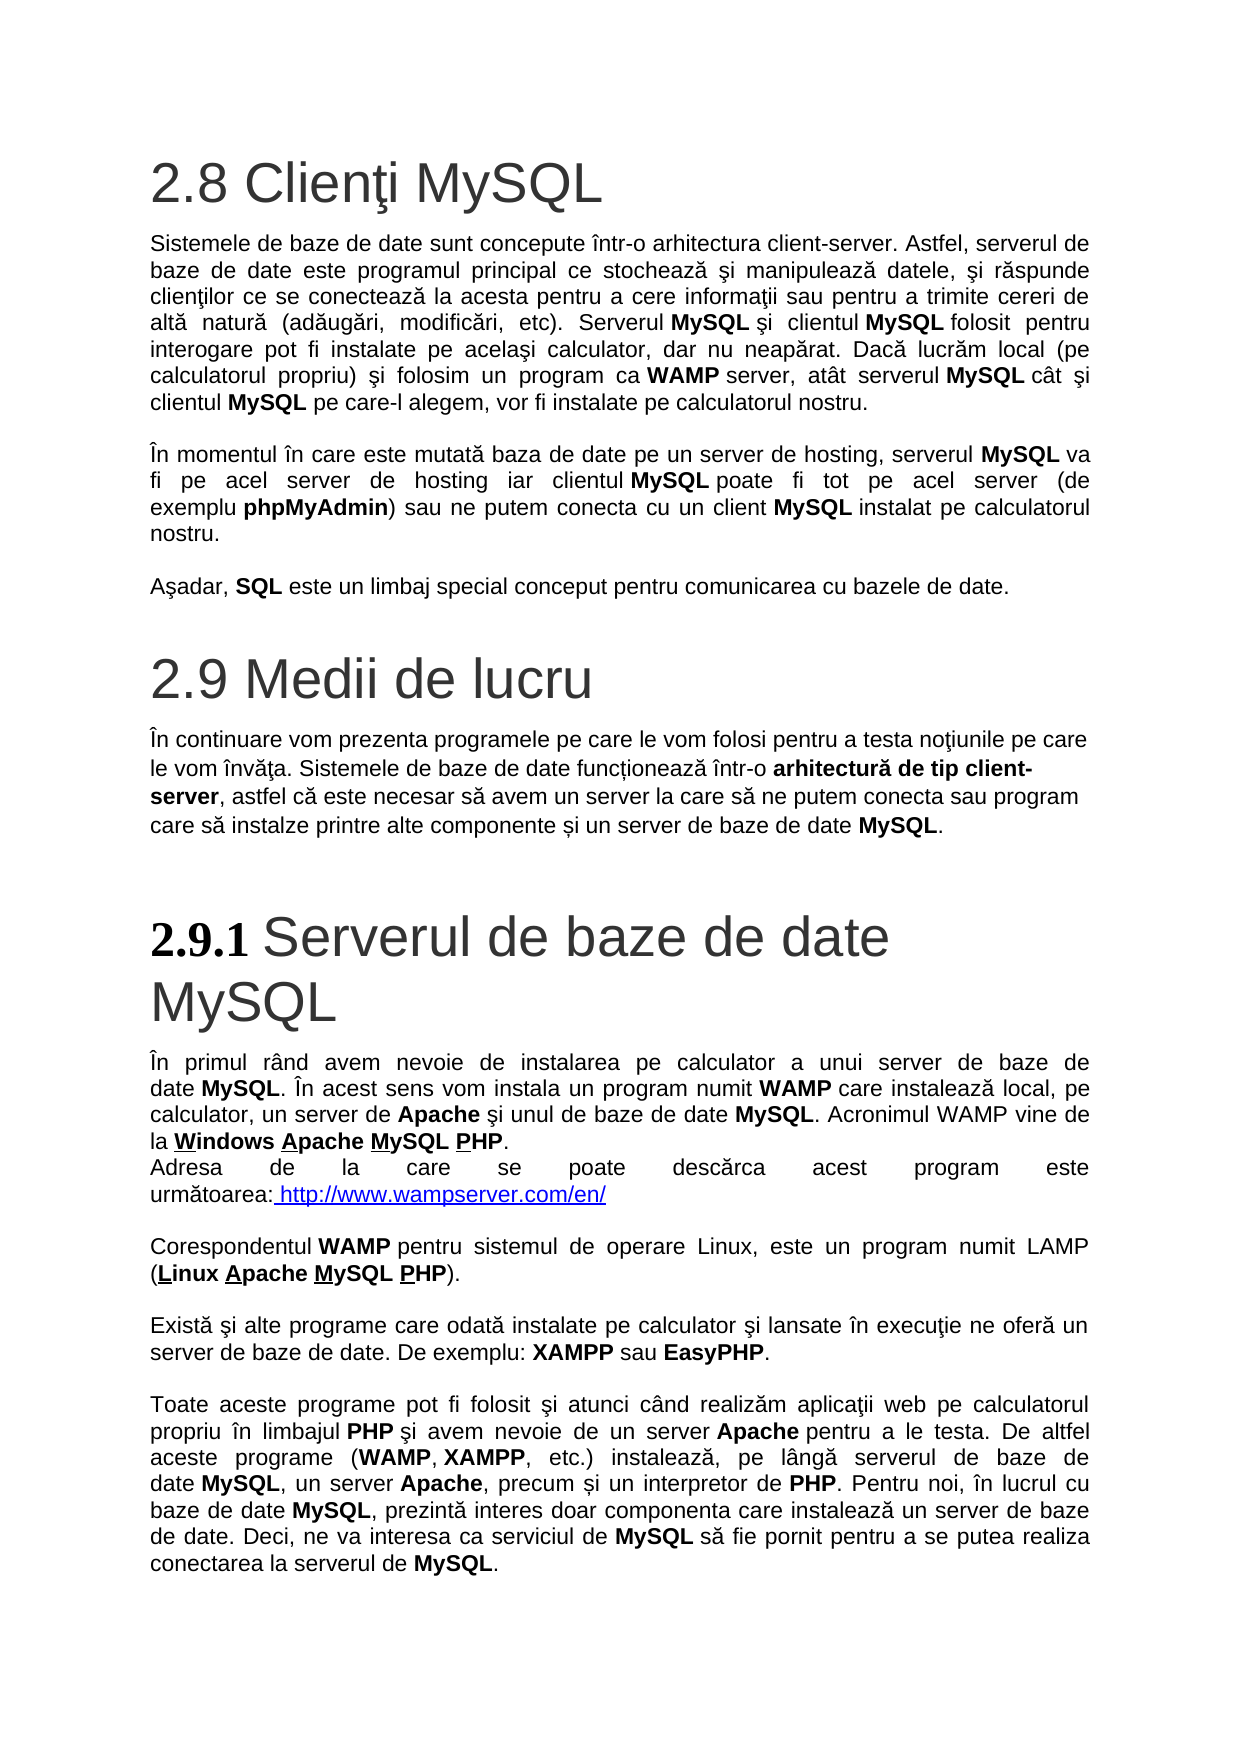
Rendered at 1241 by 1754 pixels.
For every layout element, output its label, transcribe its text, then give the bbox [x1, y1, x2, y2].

text În primul rând avem nevoie de instalarea pe calculator a unui server de baze de date MySQL. În acest sens vom instala un program numit WAMP care instalează local, pe calculator, un server de Apache şi unul de baze de date MySQL. Acronimul WAMP vine de la Windows Apache MySQL PHP. [150, 1049, 1090, 1154]
text Există şi alte programe care odată instalate pe calculator şi lansate în execuţie ne oferă un server de baze de date. De exemplu: XAMPP sau EasyPHP. [150, 1312, 1090, 1365]
text Corespondentul WAMP pentru sistemul de operare Linux, este un program numit LAMP (Linux Apache MySQL PHP). [150, 1233, 1090, 1286]
text Toate aceste programe pot fi folosit şi atunci când realizăm aplicaţii web pe calculatorul propriu în limbajul PHP şi avem nevoie de un server Apache pentru a le testa. De altfel aceste programe (WAMP, XAMPP, etc.) instalează, pe lângă serverul de baze de date MySQL, un server Apache, precum și un interpretor de PHP. Pentru noi, în lucrul cu baze de date MySQL, prezintă interes doar componenta care instalează un server de baze de date. Deci, ne va interesa ca serviciul de MySQL să fie pornit pentru a se putea realiza conectarea la serverul de MySQL. [150, 1391, 1090, 1576]
subtitle 2.9 Medii de lucru [150, 646, 1090, 711]
subtitle 2.9.1 Serverul de baze de date MySQL [150, 904, 1090, 1033]
text Aşadar, SQL este un limbaj special conceput pentru comunicarea cu bazele de date. [150, 573, 1090, 599]
text În continuare vom prezenta programele pe care le vom folosi pentru a testa noţiunile pe care le vom învăţa. Sistemele de baze de date funcționează într-o arhitectură de tip client-server, astfel că este necesar să avem un server la care să ne putem conecta sau program care să instalze printre alte componente și un server de baze de date MySQL. [150, 726, 1090, 838]
subtitle 2.8 Clienţi MySQL [150, 150, 1090, 215]
text Adresa de la care se poate descărca acest program este următoarea: http://www.wampserver.com/en/ [150, 1154, 1090, 1207]
text Sistemele de baze de date sunt concepute într-o arhitectura client-server. Astfel, serverul de baze de date este programul principal ce stochează şi manipulează datele, şi răspunde clienţilor ce se conectează la acesta pentru a cere informaţii sau pentru a trimite cereri de altă natură (adăugări, modificări, etc). Serverul MySQL şi clientul MySQL folosit pentru interogare pot fi instalate pe acelaşi calculator, dar nu neapărat. Dacă lucrăm local (pe calculatorul propriu) şi folosim un program ca WAMP server, atât serverul MySQL cât şi clientul MySQL pe care-l alegem, vor fi instalate pe calculatorul nostru. [150, 230, 1090, 415]
text În momentul în care este mutată baza de date pe un server de hosting, serverul MySQL va fi pe acel server de hosting iar clientul MySQL poate fi tot pe acel server (de exemplu phpMyAdmin) sau ne putem conecta cu un client MySQL instalat pe calculatorul nostru. [150, 441, 1090, 547]
